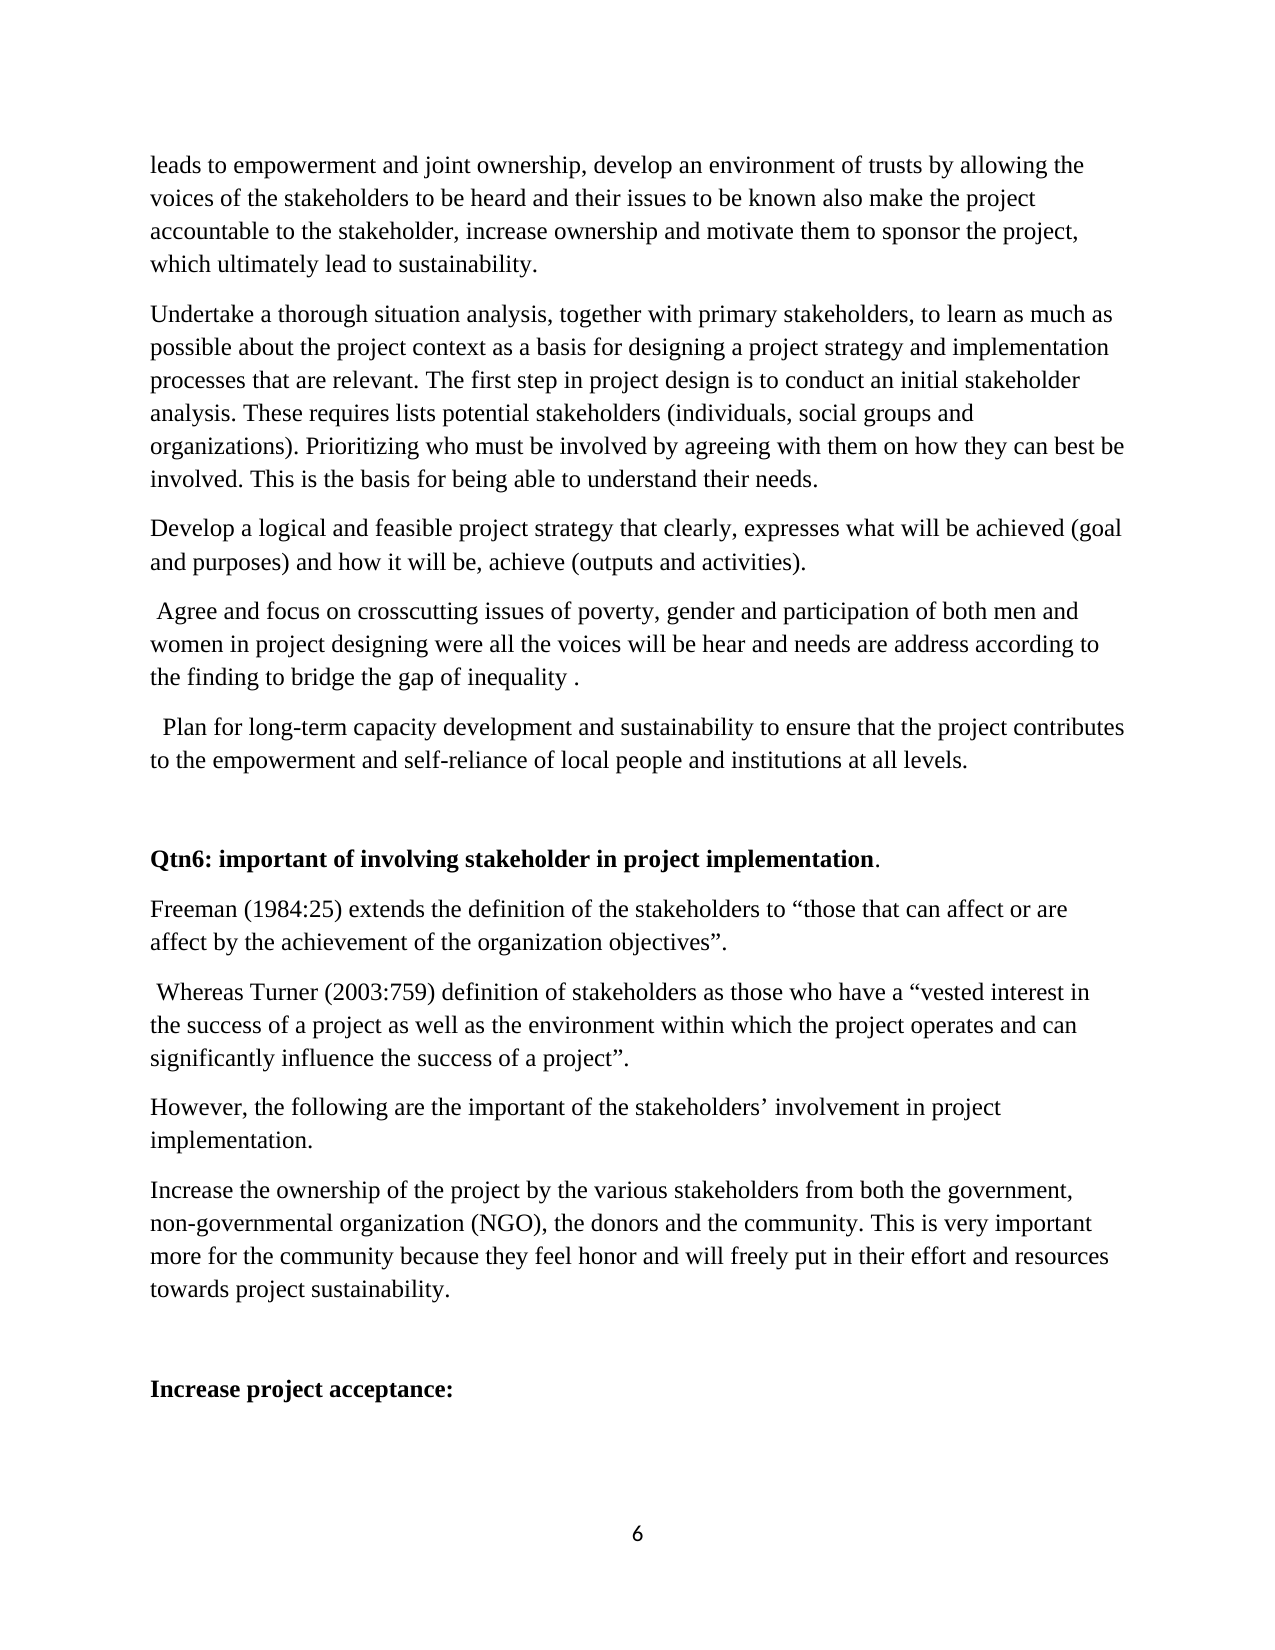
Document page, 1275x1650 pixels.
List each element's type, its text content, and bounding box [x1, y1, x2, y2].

text However, the following are the important of the stakeholders’ involvement in project implementation. [150, 1092, 1125, 1154]
text Freeman (1984:25) extends the definition of the stakeholders to “those that can affect or are affect by the achievement of the organization objectives”. [150, 894, 1125, 956]
text Undertake a thorough situation analysis, together with primary stakeholders, to learn as much as possible about the project context as a basis for designing a project strategy and implementation processes that are relevant. The first step in project design is to conduct an initial stakeholder analysis. These requires lists potential stakeholders (individuals, social groups and organizations). Prioritizing who must be involved by agreeing with them on how they can best be involved. This is the basis for being able to understand their needs. [150, 299, 1125, 493]
text Qtn6: important of involving stakeholder in project implementation. [150, 844, 1125, 873]
text Plan for long-term capacity development and sustainability to ensure that the project contributes to the empowerment and self-reliance of local people and institutions at all levels. [150, 712, 1125, 774]
text Develop a logical and feasible project strategy that clearly, expresses what will be achieved (goal and purposes) and how it will be, achieve (outputs and activities). [150, 513, 1125, 575]
text Increase project acceptance: [150, 1374, 1125, 1402]
text Agree and focus on crosscutting issues of poverty, gender and participation of both men and women in project designing were all the voices will be hear and needs are address according to the finding to bridge the gap of inequality . [150, 596, 1125, 691]
text Increase the ownership of the project by the various stakeholders from both the government, non-governmental organization (NGO), the donors and the community. This is very important more for the community because they feel honor and will freely put in their effort and resources towards project sustainability. [150, 1175, 1125, 1303]
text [150, 150, 1125, 278]
text Whereas Turner (2003:759) definition of stakeholders as those who have a “vested interest in the success of a project as well as the environment within which the project operates and can significantly influence the success of a project”. [150, 977, 1125, 1072]
